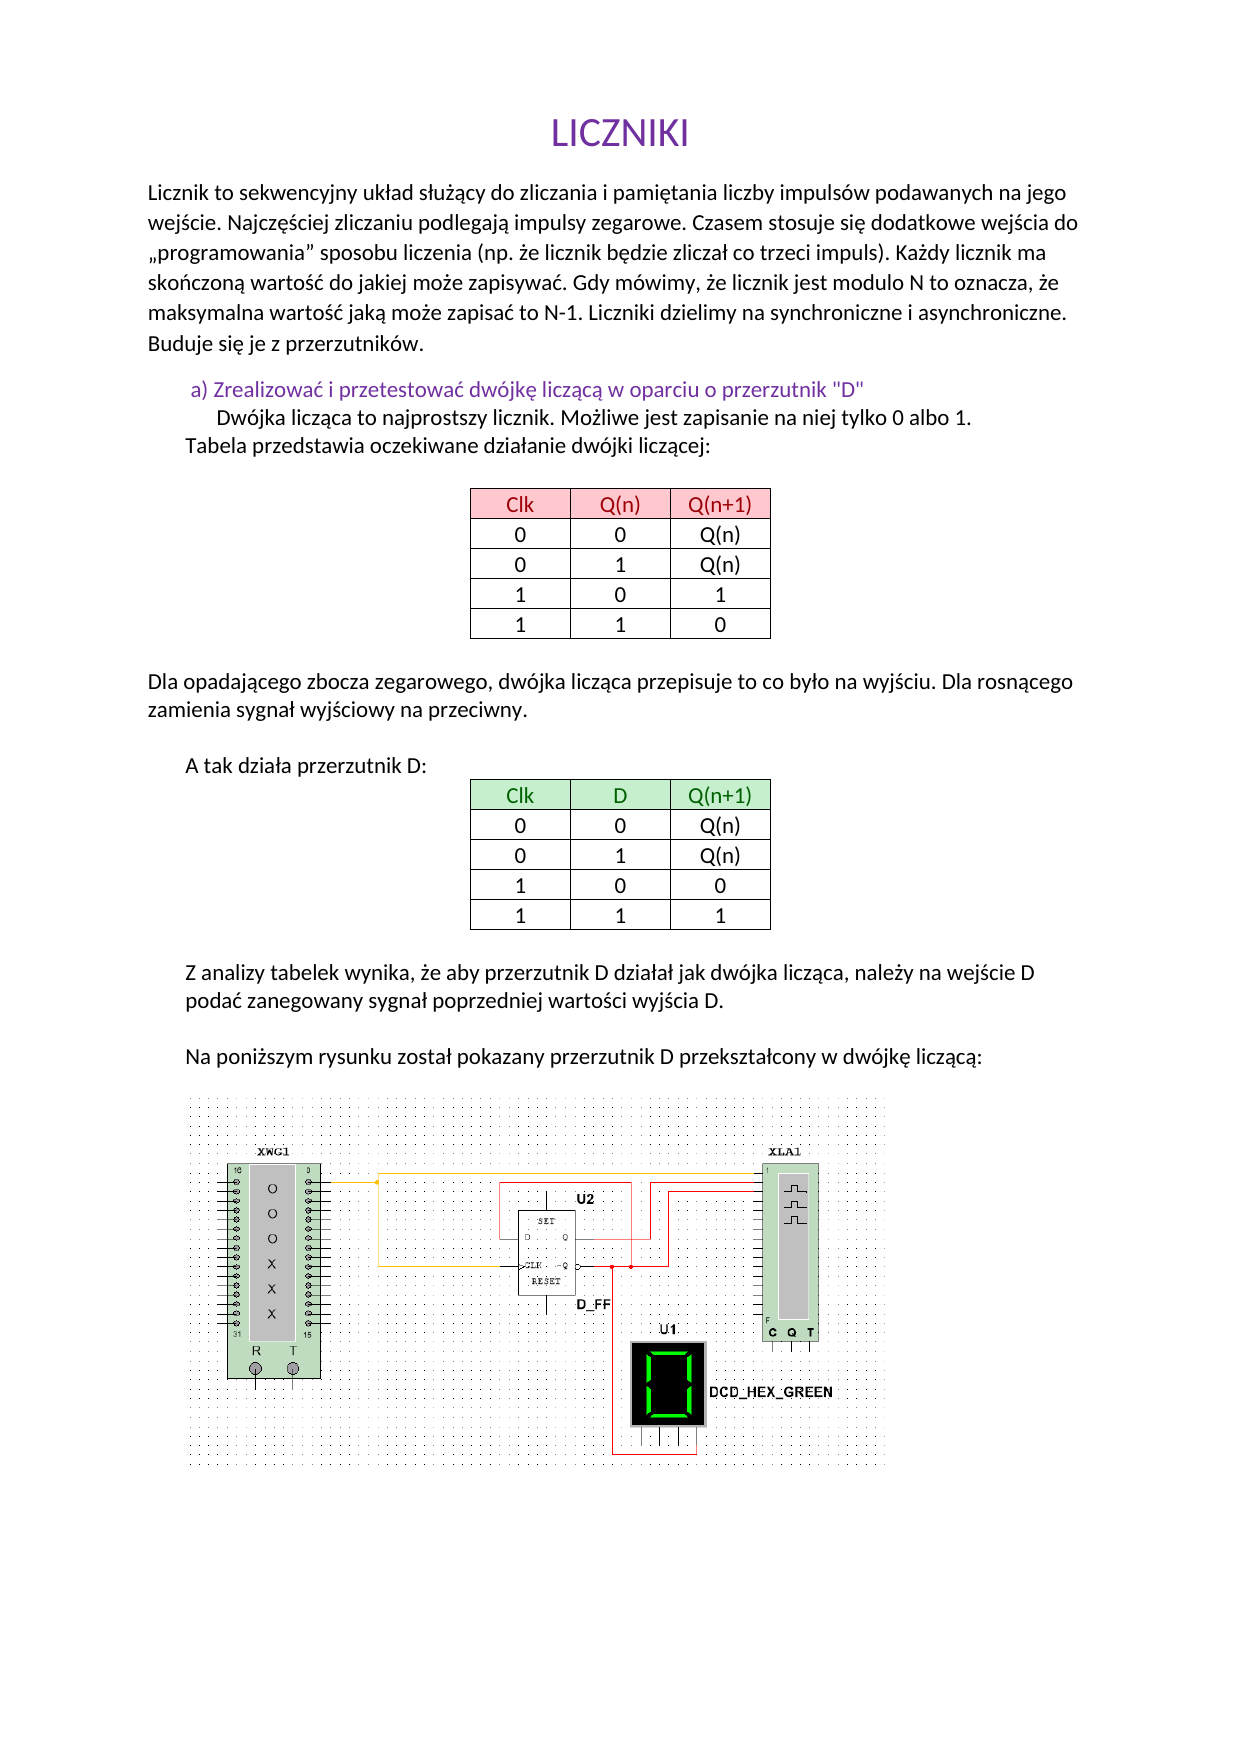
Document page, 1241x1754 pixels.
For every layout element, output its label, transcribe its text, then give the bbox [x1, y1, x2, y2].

table_cell Q(n) [671, 810, 770, 839]
table_cell Q(n) [671, 549, 770, 578]
table_cell 0 [471, 840, 570, 869]
table_cell 0 [471, 549, 570, 578]
text Dwójka licząca to najprostszy licznik. Możliwe jest zapisanie na niej tylko 0 albo 1. [185, 403, 1093, 432]
text Na poniższym rysunku został pokazany przerzutnik D przekształcony w dwójkę liczącą: [148, 1042, 1093, 1070]
table_cell Q(n) [671, 519, 770, 548]
table_header Q(n+1) [671, 489, 770, 518]
text A tak działa przerzutnik D: [185, 751, 1093, 779]
table_header Clk [471, 780, 570, 809]
text LICZNIKI [148, 106, 1093, 157]
text a) Zrealizować i przetestować dwójkę liczącą w oparciu o przerzutnik "D" [185, 376, 1093, 403]
table_cell 0 [471, 519, 570, 548]
table_cell 1 [471, 579, 570, 608]
table_cell 0 [571, 579, 670, 608]
table_cell 1 [471, 900, 570, 929]
table_cell 1 [671, 579, 770, 608]
table_cell 0 [571, 519, 670, 548]
table_header Clk [471, 489, 570, 518]
table_cell 1 [671, 900, 770, 929]
table_header D [571, 780, 670, 809]
table_cell 1 [471, 609, 570, 638]
text Tabela przedstawia oczekiwane działanie dwójki liczącej: [185, 432, 1093, 459]
table_cell 0 [471, 810, 570, 839]
table_cell Q(n) [671, 840, 770, 869]
text Z analizy tabelek wynika, że aby przerzutnik D działał jak dwójka licząca, należy na wejście D podać zanegowany sygnał poprzedniej wartości wyjścia D. [185, 958, 1093, 1014]
table_cell 1 [571, 900, 670, 929]
table_cell 1 [471, 870, 570, 899]
table_header Q(n) [571, 489, 670, 518]
table_cell 0 [571, 810, 670, 839]
text Dla opadającego zbocza zegarowego, dwójka licząca przepisuje to co było na wyjściu. Dla rosnącego zamienia sygnał wyjściowy na przeciwny. [148, 667, 1093, 723]
table_header Q(n+1) [671, 780, 770, 809]
table_cell 0 [671, 609, 770, 638]
table_cell 0 [671, 870, 770, 899]
table_cell 1 [571, 549, 670, 578]
text Licznik to sekwencyjny układ służący do zliczania i pamiętania liczby impulsów podawanych na jego wejście. Najczęściej zliczaniu podlegają impulsy zegarowe. Czasem stosuje się dodatkowe wejścia do „programowania” sposobu liczenia (np. że licznik będzie zliczał co trzeci impuls). Każdy licznik ma skończoną wartość do jakiej może zapisywać. Gdy mówimy, że licznik jest modulo N to oznacza, że maksymalna wartość jaką może zapisać to N-1. Liczniki dzielimy na synchroniczne i asynchroniczne. Buduje się je z przerzutników. [148, 178, 1093, 357]
table_cell 0 [571, 870, 670, 899]
table_cell 1 [571, 609, 670, 638]
picture [185, 1098, 885, 1473]
table_cell 1 [571, 840, 670, 869]
